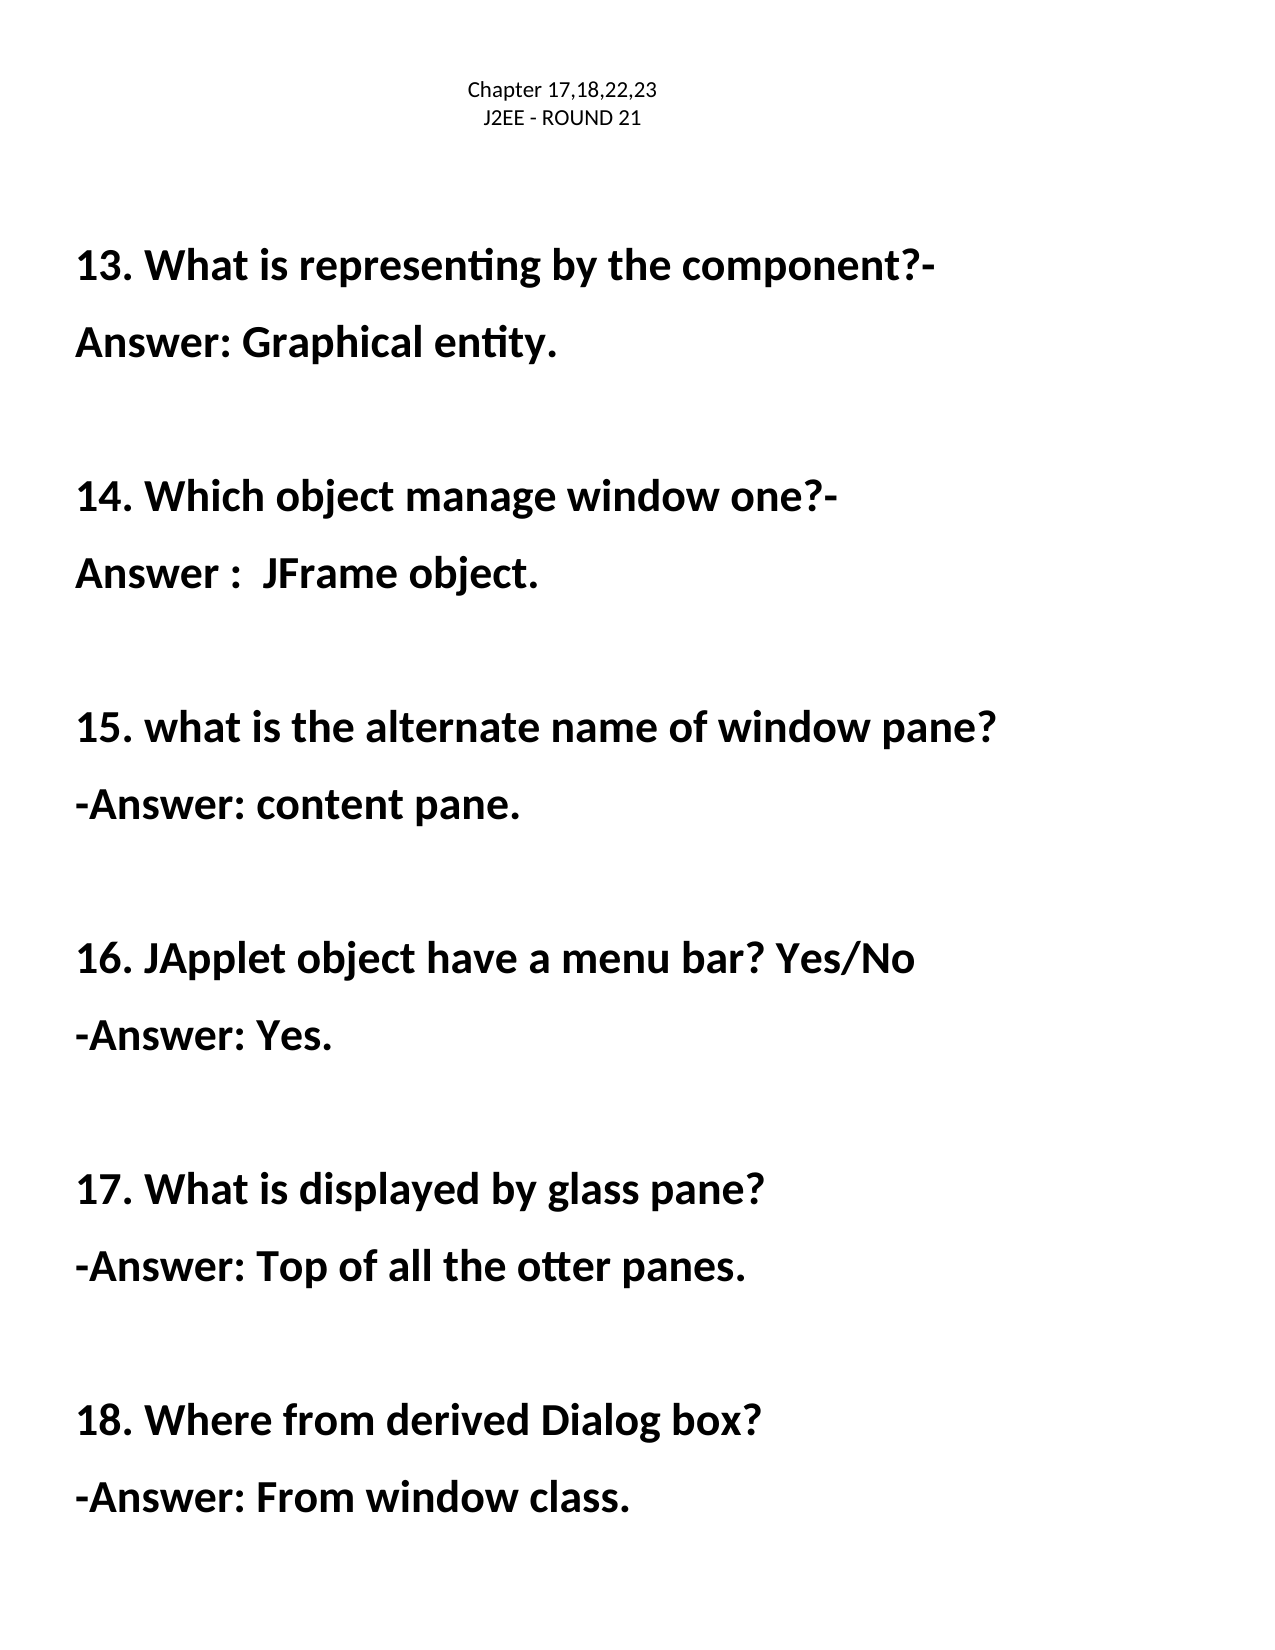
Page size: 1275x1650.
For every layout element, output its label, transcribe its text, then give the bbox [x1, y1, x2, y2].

text 16. JApplet object have a menu bar? Yes/No [75, 929, 1200, 985]
text -Answer: Yes. [75, 1006, 1200, 1062]
text 14. Which object manage window one?- [75, 467, 1200, 523]
text 15. what is the alternate name of window pane? [75, 698, 1200, 754]
text Answer: Graphical entity. [75, 313, 1200, 369]
text Answer : JFrame object. [75, 544, 1200, 600]
text -Answer: From window class. [75, 1468, 1200, 1524]
text 13. What is representing by the component?- [75, 236, 1200, 292]
text 18. Where from derived Dialog box? [75, 1391, 1200, 1447]
text -Answer: content pane. [75, 775, 1200, 831]
text -Answer: Top of all the otter panes. [75, 1237, 1200, 1293]
text 17. What is displayed by glass pane? [75, 1160, 1200, 1216]
